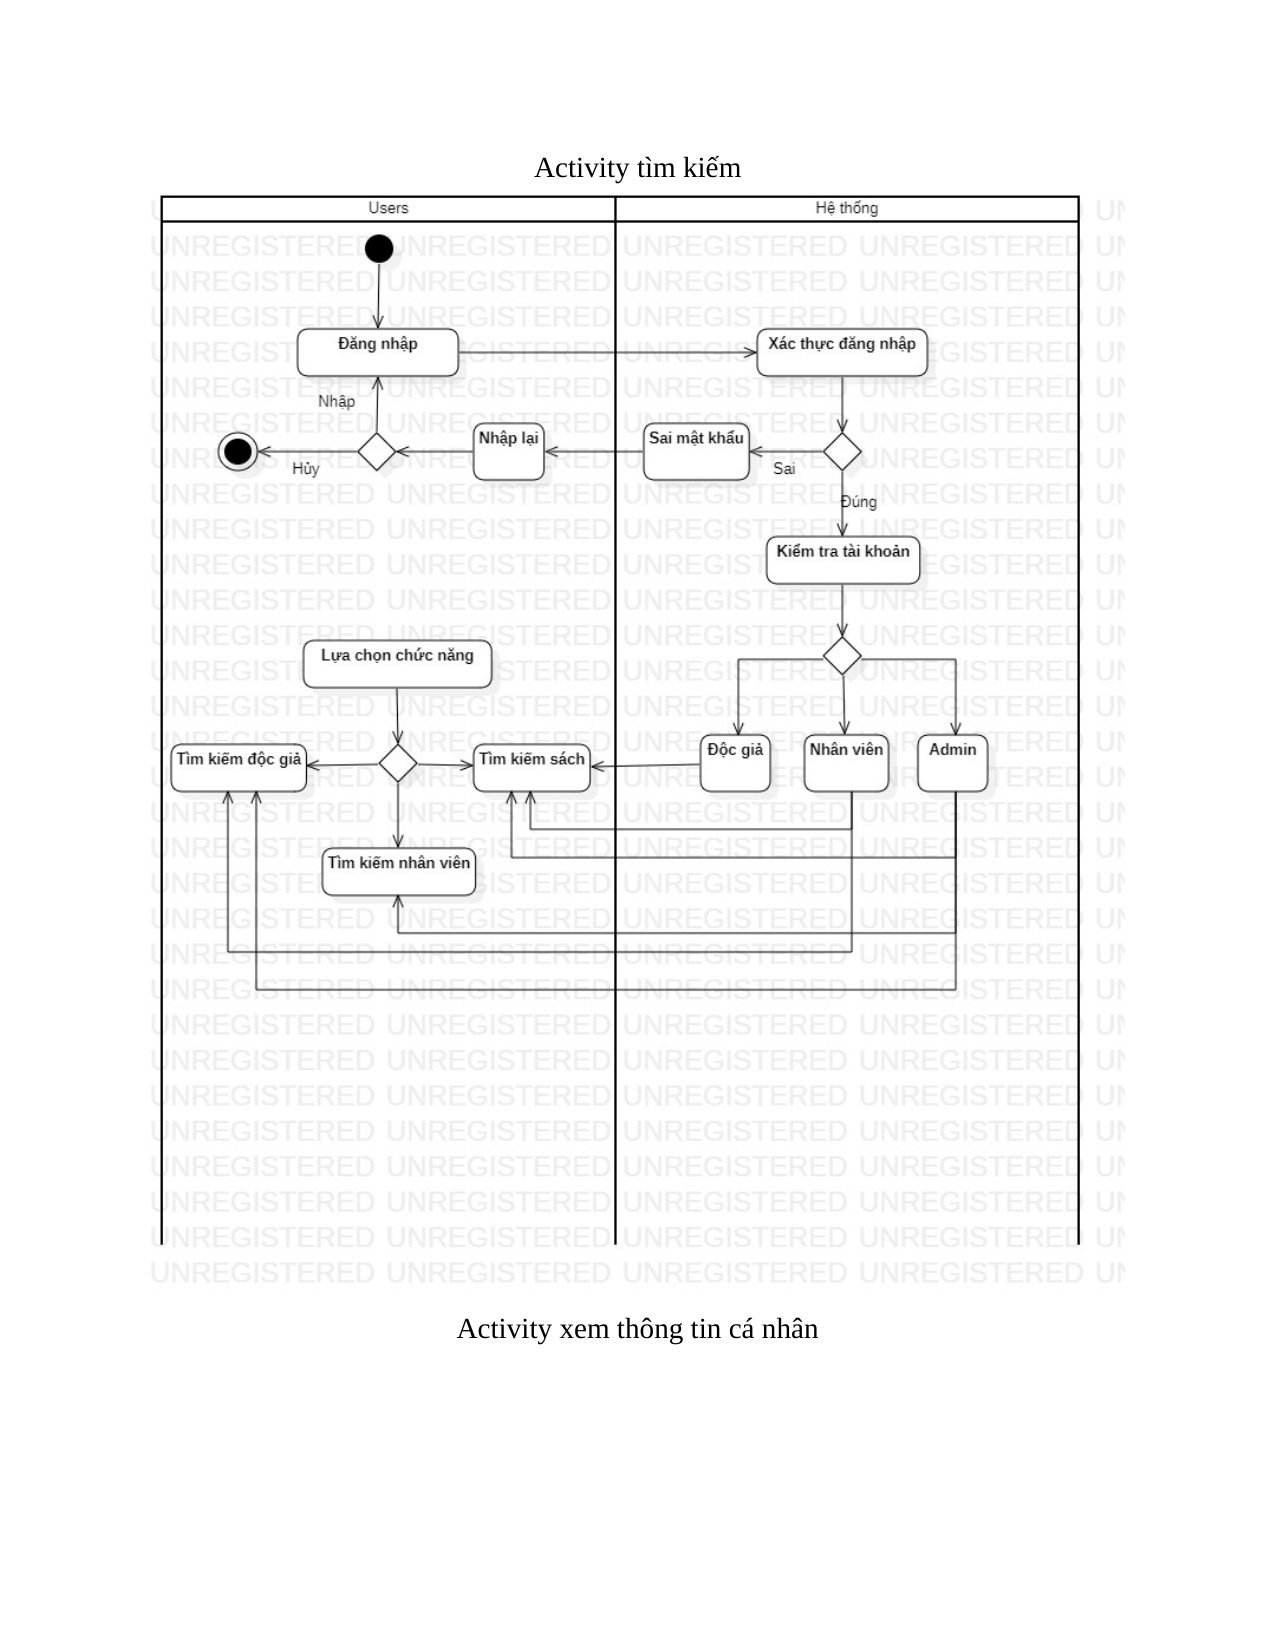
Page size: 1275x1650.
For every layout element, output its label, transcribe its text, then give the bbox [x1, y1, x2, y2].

text Activity tìm kiếm [150, 150, 1125, 185]
picture [150, 185, 1125, 1292]
text Activity xem thông tin cá nhân [150, 1311, 1125, 1344]
